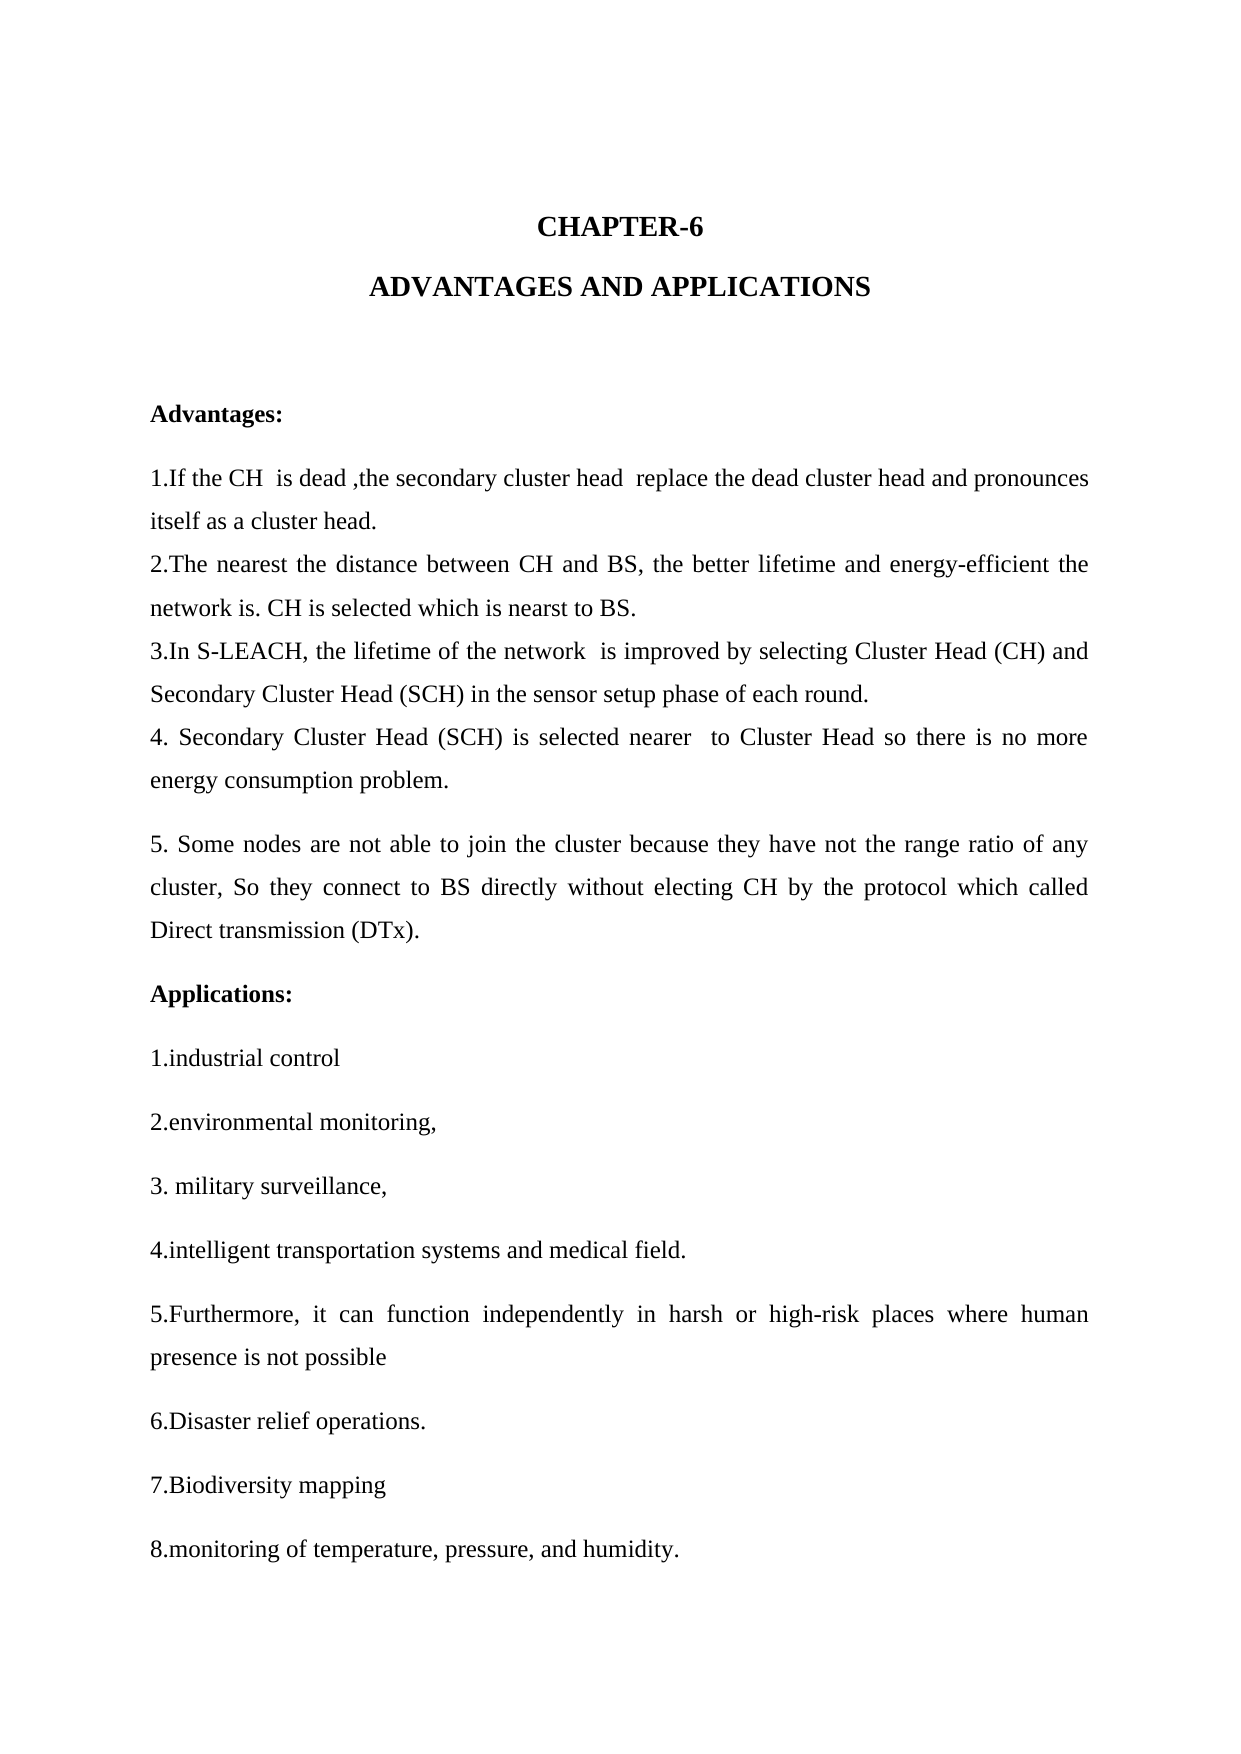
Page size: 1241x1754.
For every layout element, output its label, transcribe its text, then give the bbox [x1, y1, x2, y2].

text Advantages: [150, 399, 1090, 428]
text 7.Biodiversity mapping [150, 1470, 1090, 1499]
text Applications: [150, 979, 1090, 1008]
text 3. military surveillance, [150, 1171, 1090, 1200]
text 2.environmental monitoring, [150, 1107, 1090, 1136]
text 2.The nearest the distance between CH and BS, the better lifetime and energy-efficient the network is. CH is selected which is nearst to BS. [150, 549, 1090, 621]
text 3.In S-LEACH, the lifetime of the network is improved by selecting Cluster Head (CH) and Secondary Cluster Head (SCH) in the sensor setup phase of each round. [150, 636, 1090, 708]
text 1.If the CH is dead ,the secondary cluster head replace the dead cluster head and pronounces itself as a cluster head. [150, 463, 1090, 535]
text 5. Some nodes are not able to join the cluster because they have not the range ratio of any cluster, So they connect to BS directly without electing CH by the protocol which called Direct transmission (DTx). [150, 829, 1090, 944]
text CHAPTER-6 [150, 209, 1090, 243]
text 8.monitoring of temperature, pressure, and humidity. [150, 1534, 1090, 1563]
text ADVANTAGES AND APPLICATIONS [150, 269, 1090, 302]
text 4.intelligent transportation systems and medical field. [150, 1235, 1090, 1264]
text 5.Furthermore, it can function independently in harsh or high-risk places where human presence is not possible [150, 1299, 1090, 1371]
text 1.industrial control [150, 1043, 1090, 1072]
text 6.Disaster relief operations. [150, 1406, 1090, 1435]
text 4. Secondary Cluster Head (SCH) is selected nearer to Cluster Head so there is no more energy consumption problem. [150, 722, 1090, 794]
